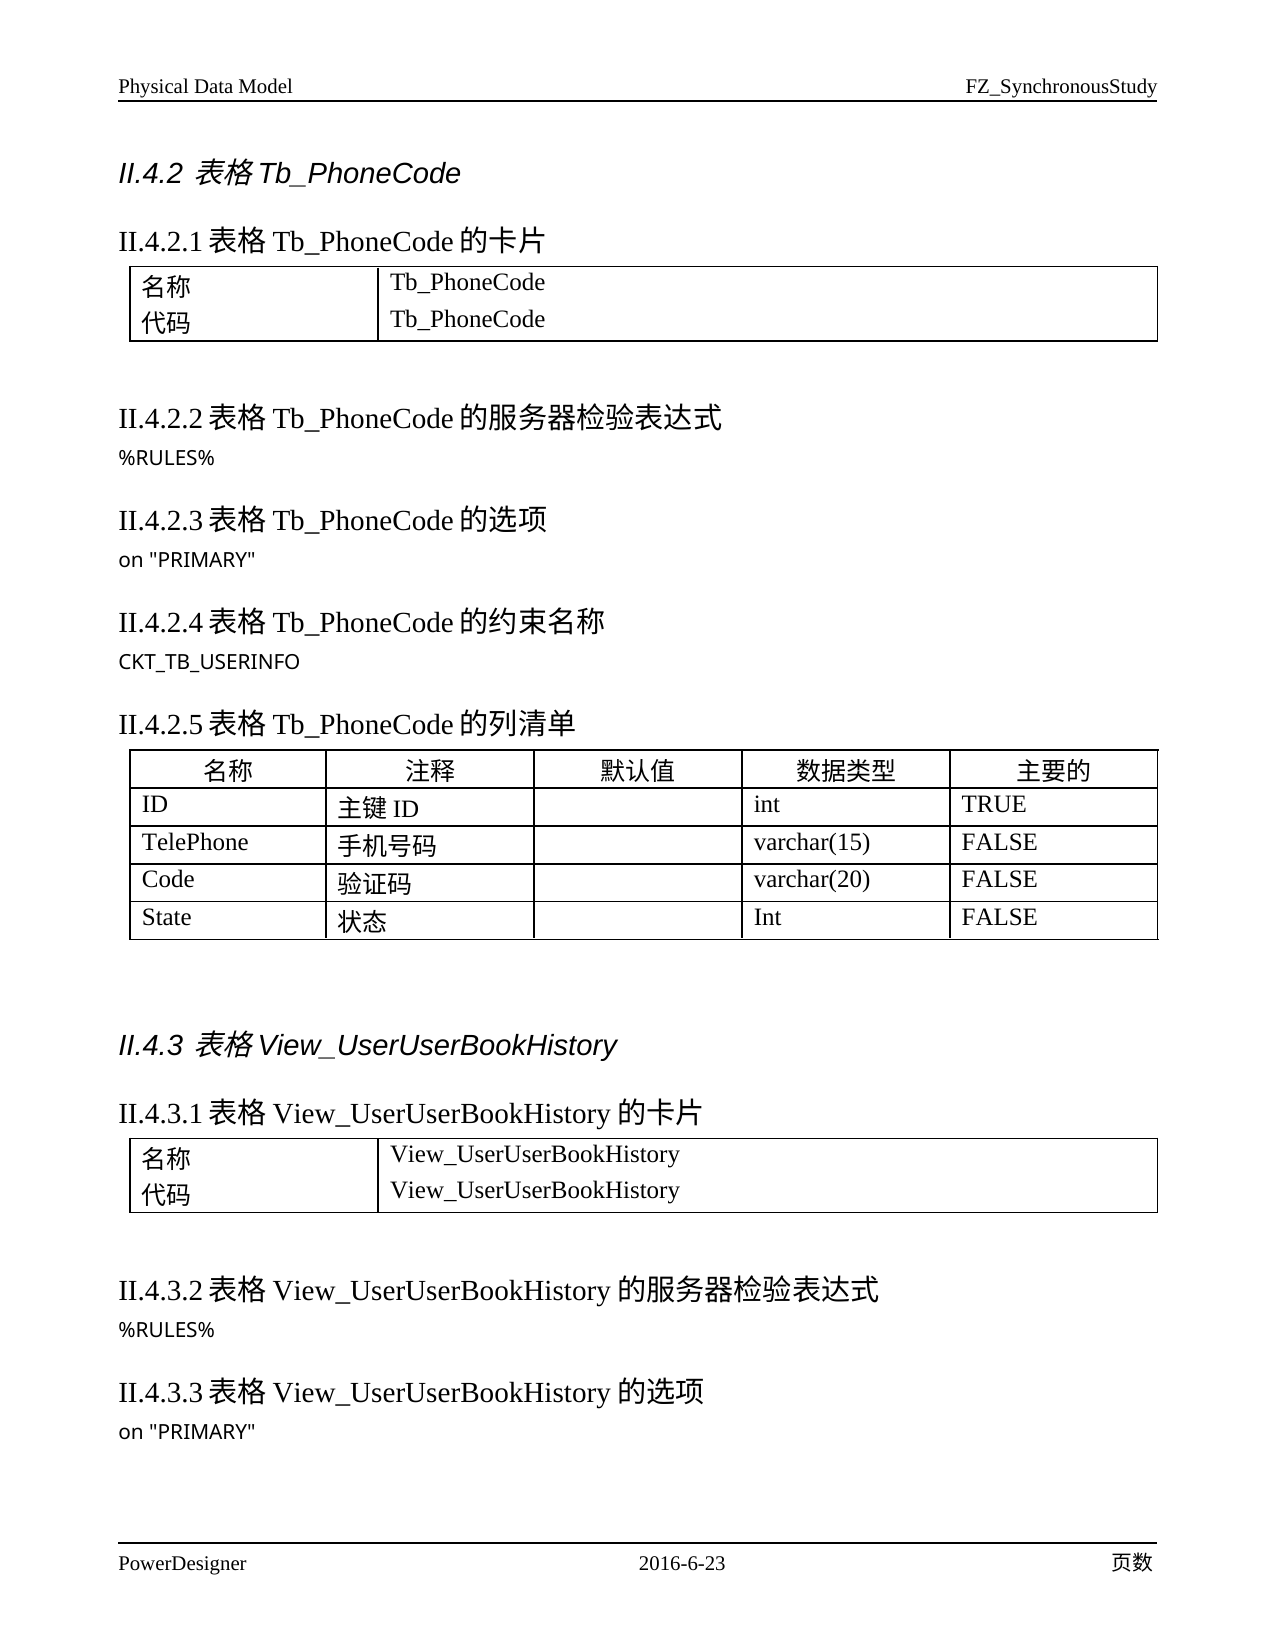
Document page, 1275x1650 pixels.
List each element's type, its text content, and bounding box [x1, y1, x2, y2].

subtitle 表格View_UserUserBookHistory的服务器检验表达式 [118, 1267, 1157, 1309]
subtitle 表格Tb_PhoneCode的卡片 [118, 217, 1157, 259]
subtitle 表格Tb_PhoneCode的选项 [118, 497, 1157, 539]
table_cell State [131, 902, 325, 938]
table_cell [535, 902, 741, 938]
table_header 主要的 [951, 751, 1157, 787]
table_header 名称 [131, 1139, 377, 1176]
table_cell Tb_PhoneCode [379, 304, 1157, 340]
table_cell 代码 [131, 1176, 377, 1212]
table_cell Int [743, 902, 949, 938]
text CKT_TB_USERINFO [118, 647, 1157, 676]
table_cell 手机号码 [327, 827, 533, 863]
table_header View_UserUserBookHistory [379, 1139, 1157, 1176]
table_header 名称 [131, 267, 378, 304]
table_cell FALSE [951, 827, 1157, 863]
table_cell 验证码 [327, 865, 533, 901]
table_cell FALSE [951, 902, 1157, 938]
subtitle 表格Tb_PhoneCode的服务器检验表达式 [118, 395, 1157, 437]
table_cell FALSE [951, 865, 1157, 901]
table_cell varchar(20) [743, 865, 949, 901]
table_cell [535, 865, 741, 901]
table_cell [535, 789, 741, 825]
table_cell 代码 [131, 304, 377, 340]
table_cell View_UserUserBookHistory [379, 1176, 1157, 1212]
table_cell 主键ID [327, 789, 533, 825]
text on "PRIMARY" [118, 545, 1157, 574]
table_cell Code [131, 865, 325, 901]
table_cell TRUE [951, 789, 1157, 825]
subtitle 表格View_UserUserBookHistory [118, 1022, 1157, 1064]
table_cell TelePhone [131, 827, 325, 863]
table_cell int [743, 789, 949, 825]
table_cell ID [131, 789, 325, 825]
table_header Tb_PhoneCode [379, 267, 1157, 304]
subtitle 表格Tb_PhoneCode的约束名称 [118, 599, 1157, 641]
table_header 数据类型 [743, 751, 949, 787]
table_cell varchar(15) [743, 827, 949, 863]
table_cell [535, 827, 741, 863]
subtitle 表格Tb_PhoneCode的列清单 [118, 701, 1157, 743]
table_header 名称 [131, 751, 325, 787]
text %RULES% [118, 1315, 1157, 1344]
table_header 默认值 [535, 751, 741, 787]
subtitle 表格Tb_PhoneCode [118, 150, 1157, 192]
text %RULES% [118, 443, 1157, 472]
subtitle 表格View_UserUserBookHistory的选项 [118, 1369, 1157, 1411]
text on "PRIMARY" [118, 1417, 1157, 1446]
table_cell 状态 [327, 902, 533, 938]
table_header 注释 [327, 751, 533, 787]
subtitle 表格View_UserUserBookHistory的卡片 [118, 1089, 1157, 1131]
